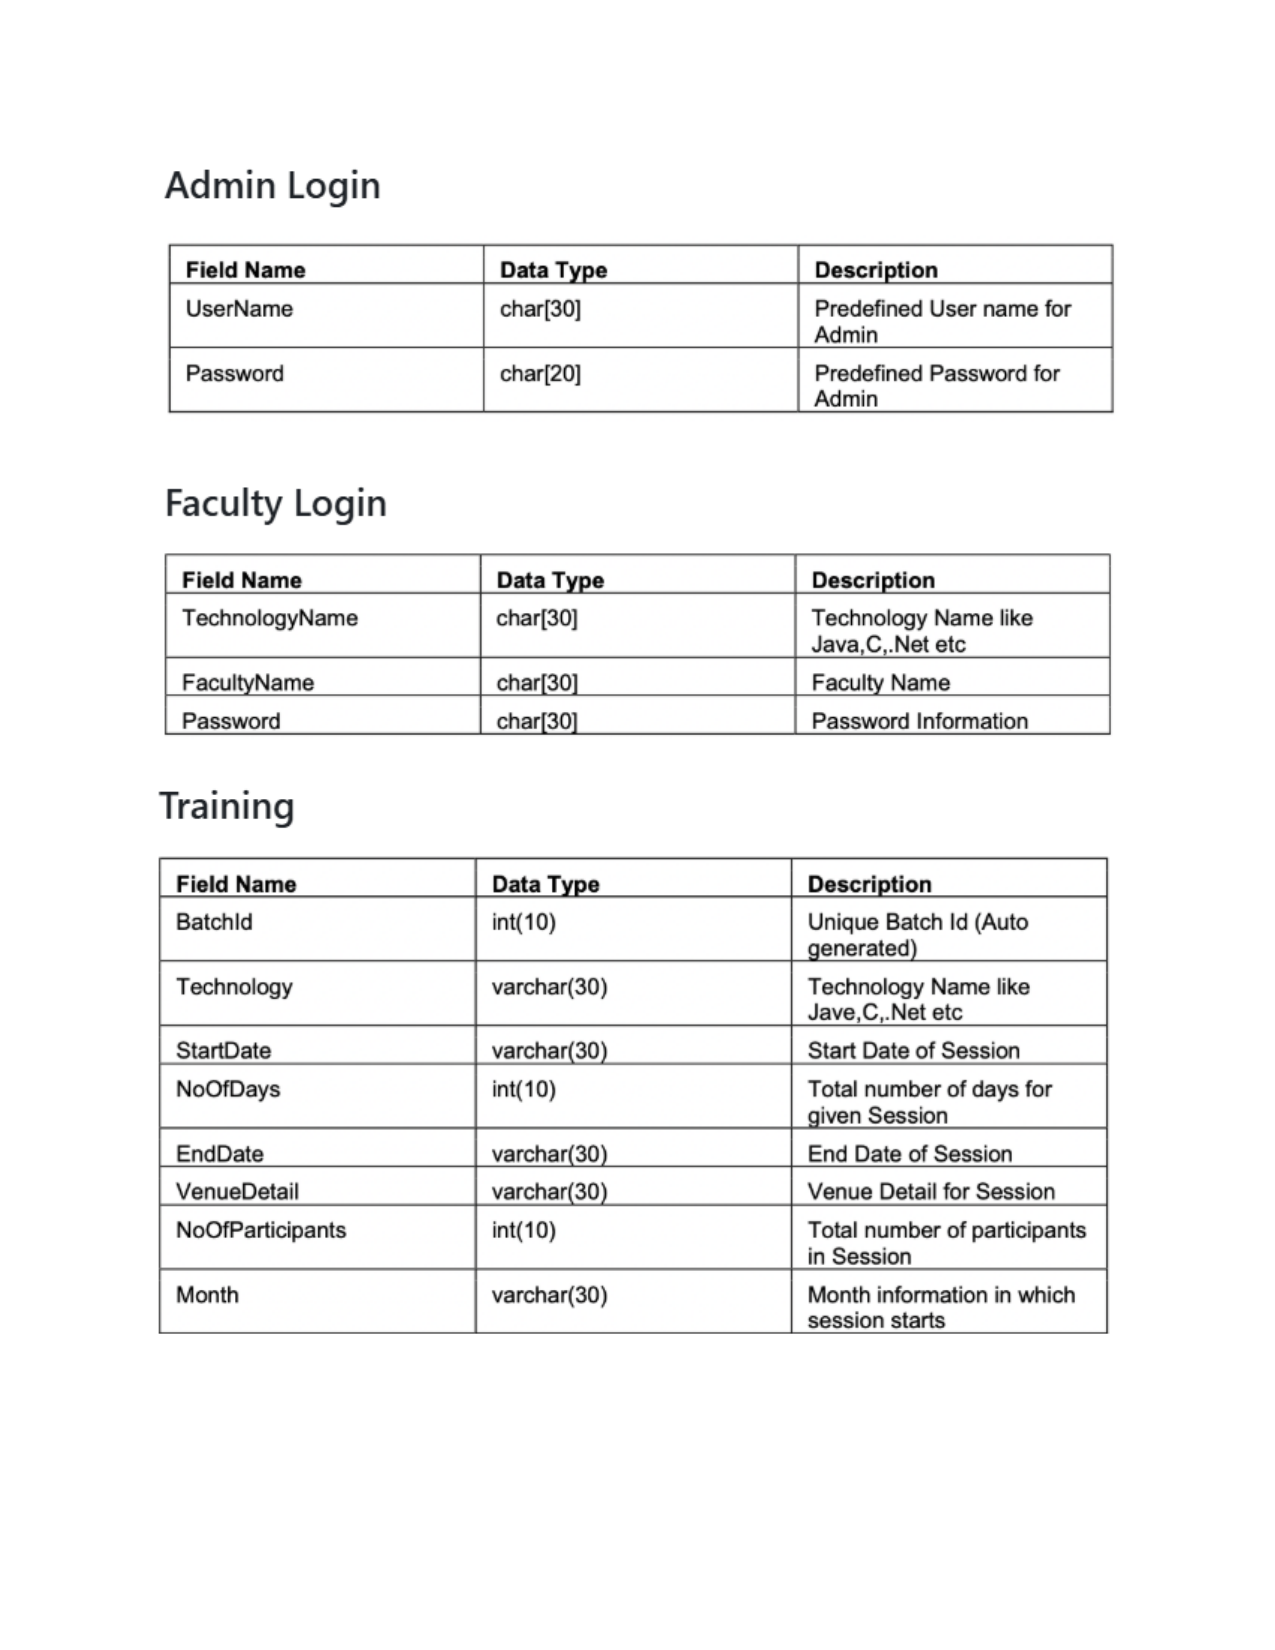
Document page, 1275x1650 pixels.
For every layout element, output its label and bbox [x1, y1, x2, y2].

picture [150, 150, 1125, 765]
picture [150, 768, 1125, 1352]
